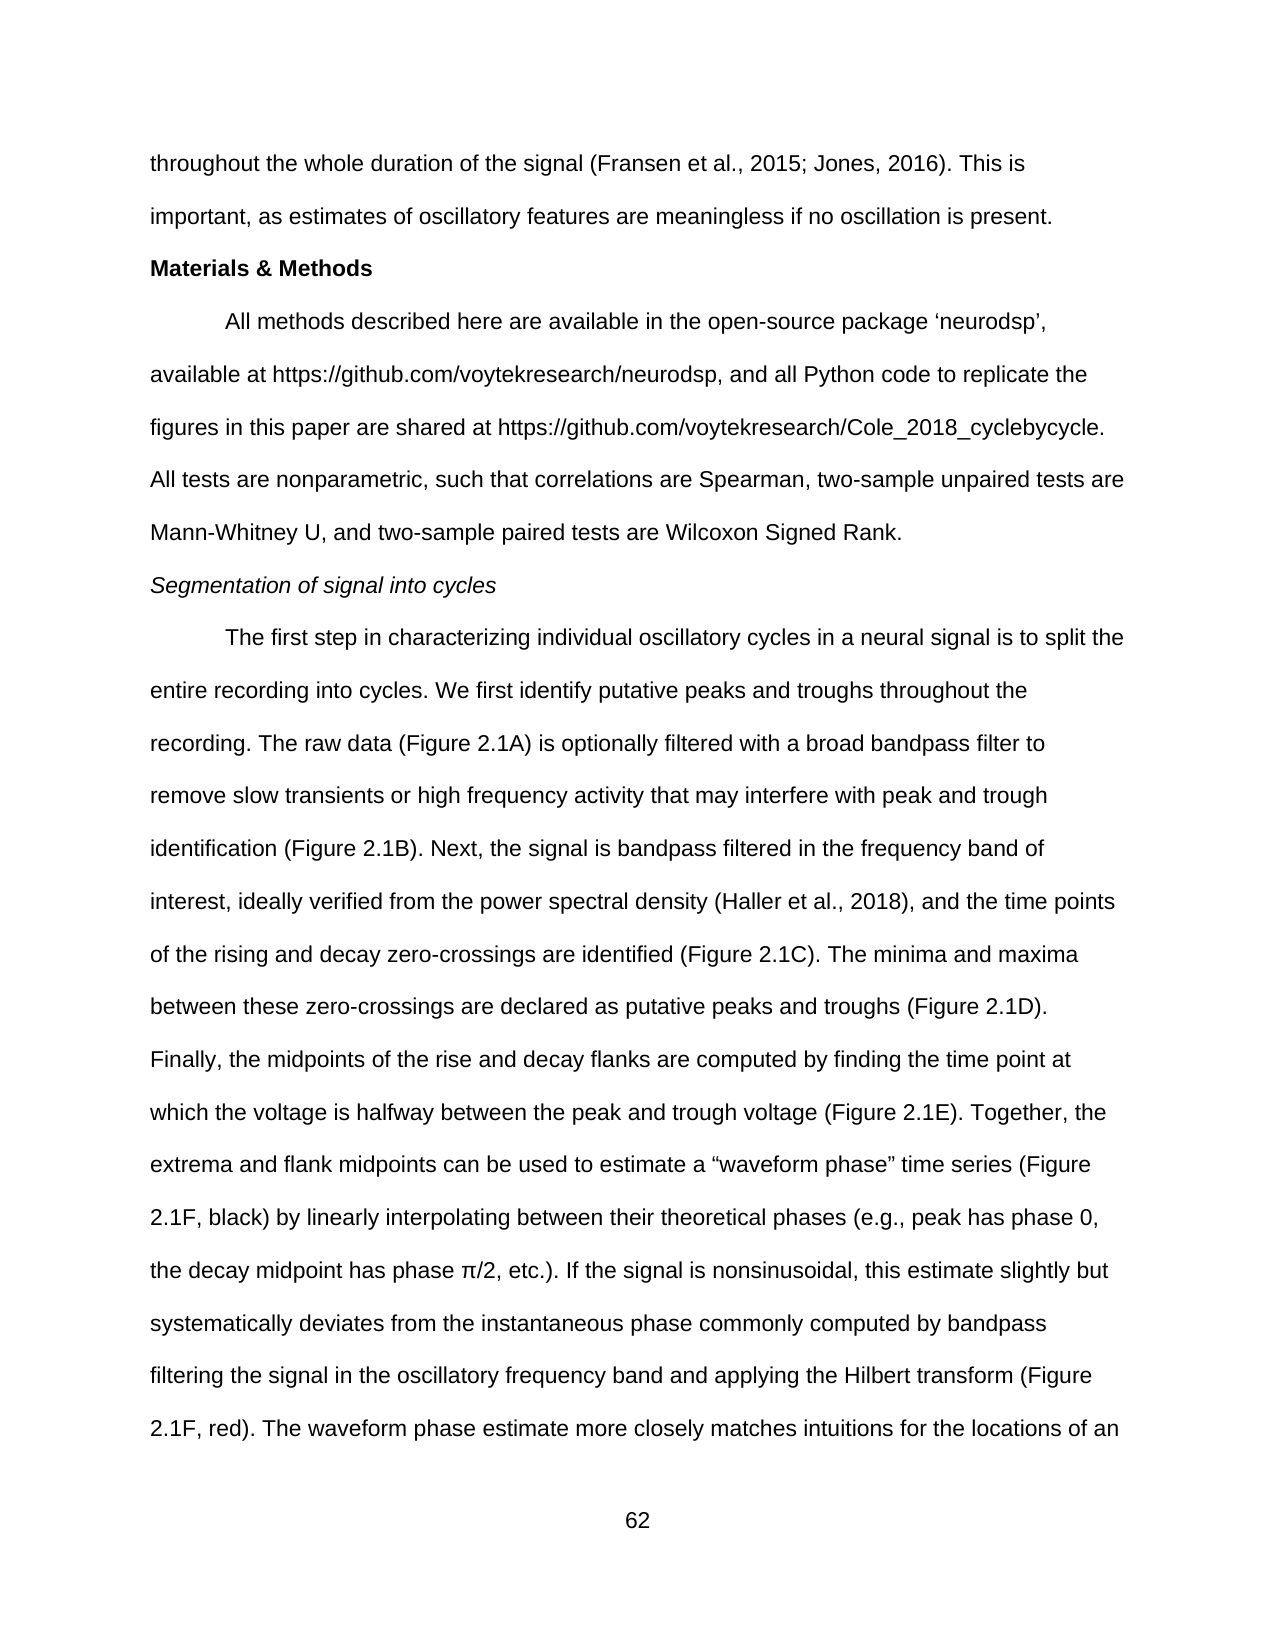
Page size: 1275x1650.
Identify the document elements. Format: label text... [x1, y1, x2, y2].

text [150, 624, 1125, 1441]
text All methods described here are available in the open-source package ‘neurodsp’, available at https://github.com/voytekresearch/neurodsp, and all Python code to replicate the figures in this paper are shared at https://github.com/voytekresearch/Cole_2018_cyclebycycle. All tests are nonparametric, such that correlations are Spearman, two-sample unpaired tests are Mann-Whitney U, and two-sample paired tests are Wilcoxon Signed Rank. [150, 308, 1125, 545]
text Materials & Methods [150, 255, 1125, 282]
text Segmentation of signal into cycles [150, 572, 1125, 598]
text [150, 150, 1125, 229]
